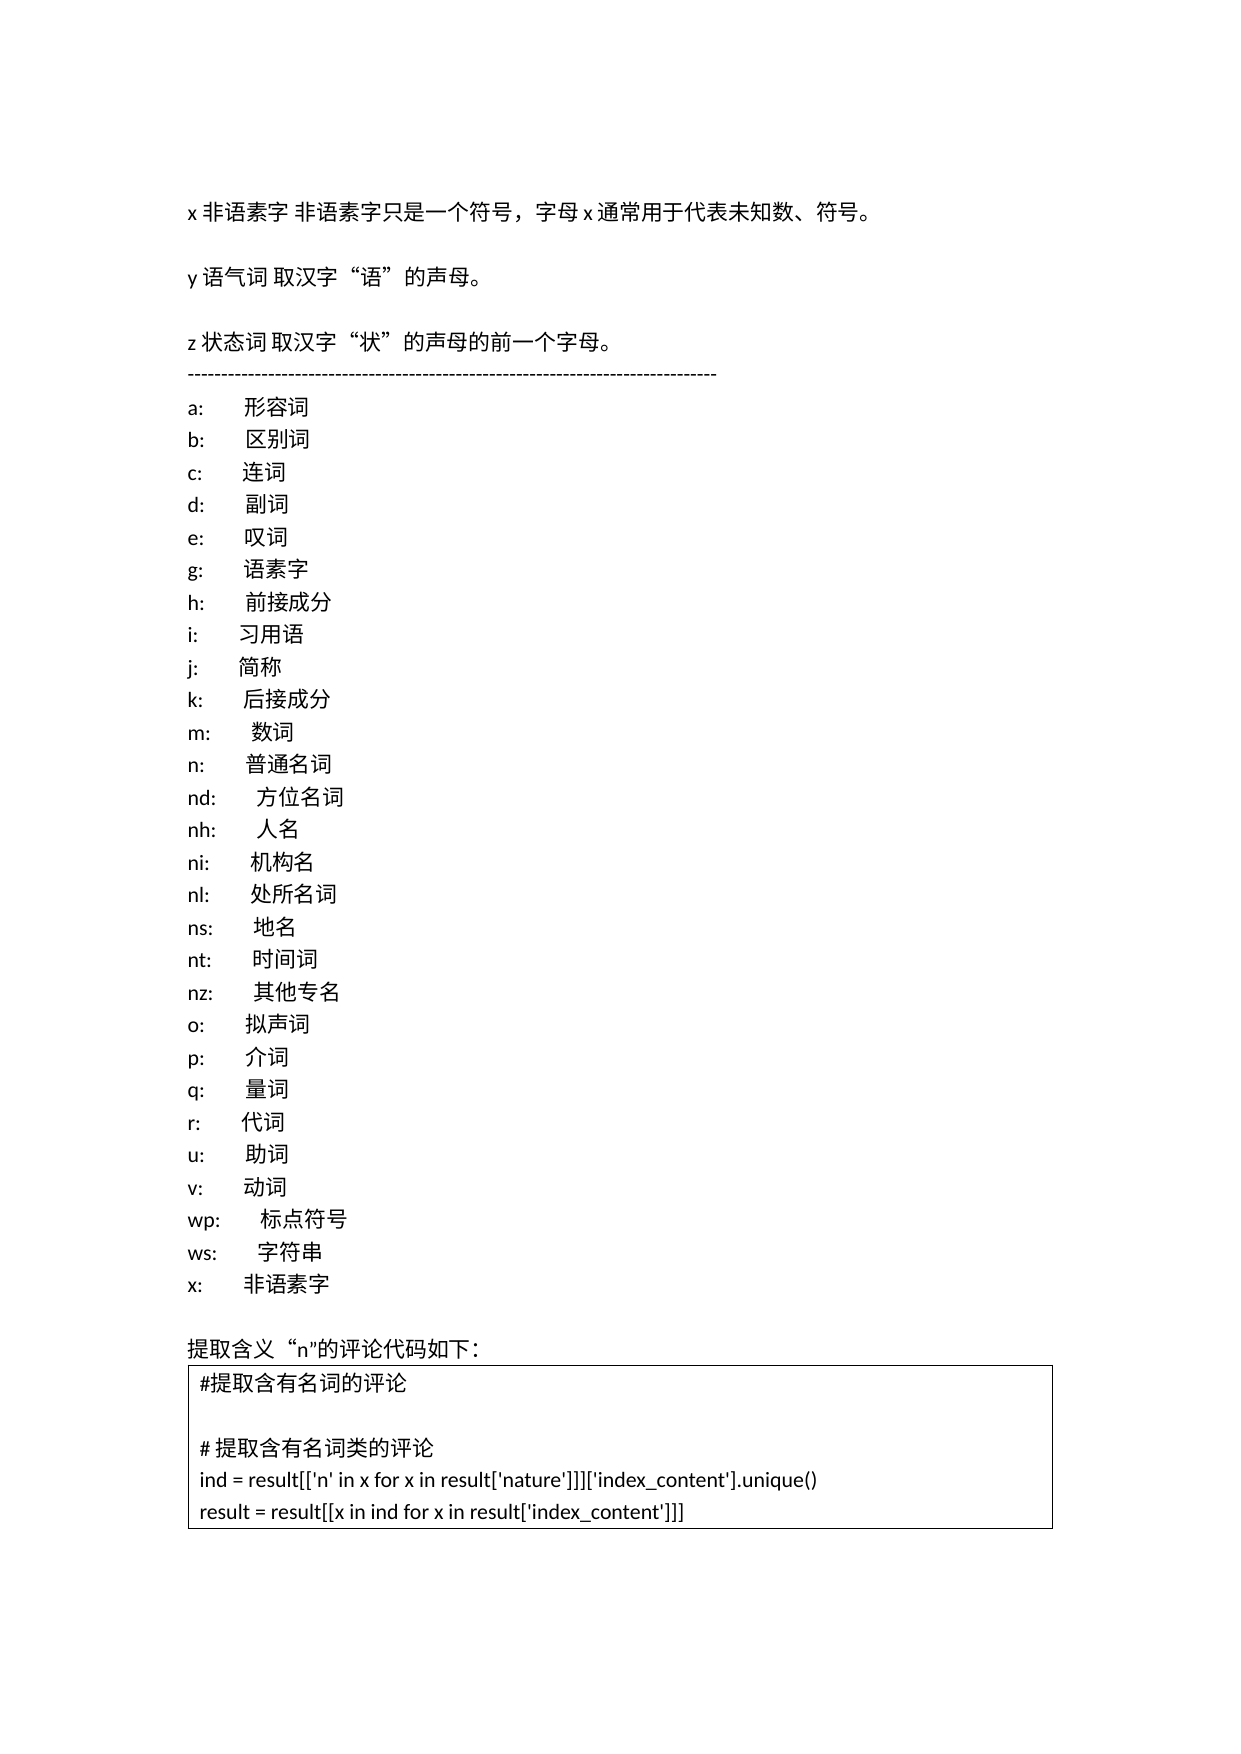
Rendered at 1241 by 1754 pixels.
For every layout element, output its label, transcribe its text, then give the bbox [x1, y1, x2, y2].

text 提取含义“n”的评论代码如下： [187, 1332, 1053, 1364]
table_header #提取含有名词的评论 # 提取含有名词类的评论 ind = result[['n' in x for x in result['nature']]]['index_content'].unique() result = result[[x in ind for x in result['index_content']]] [189, 1366, 1052, 1528]
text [187, 162, 1053, 1299]
